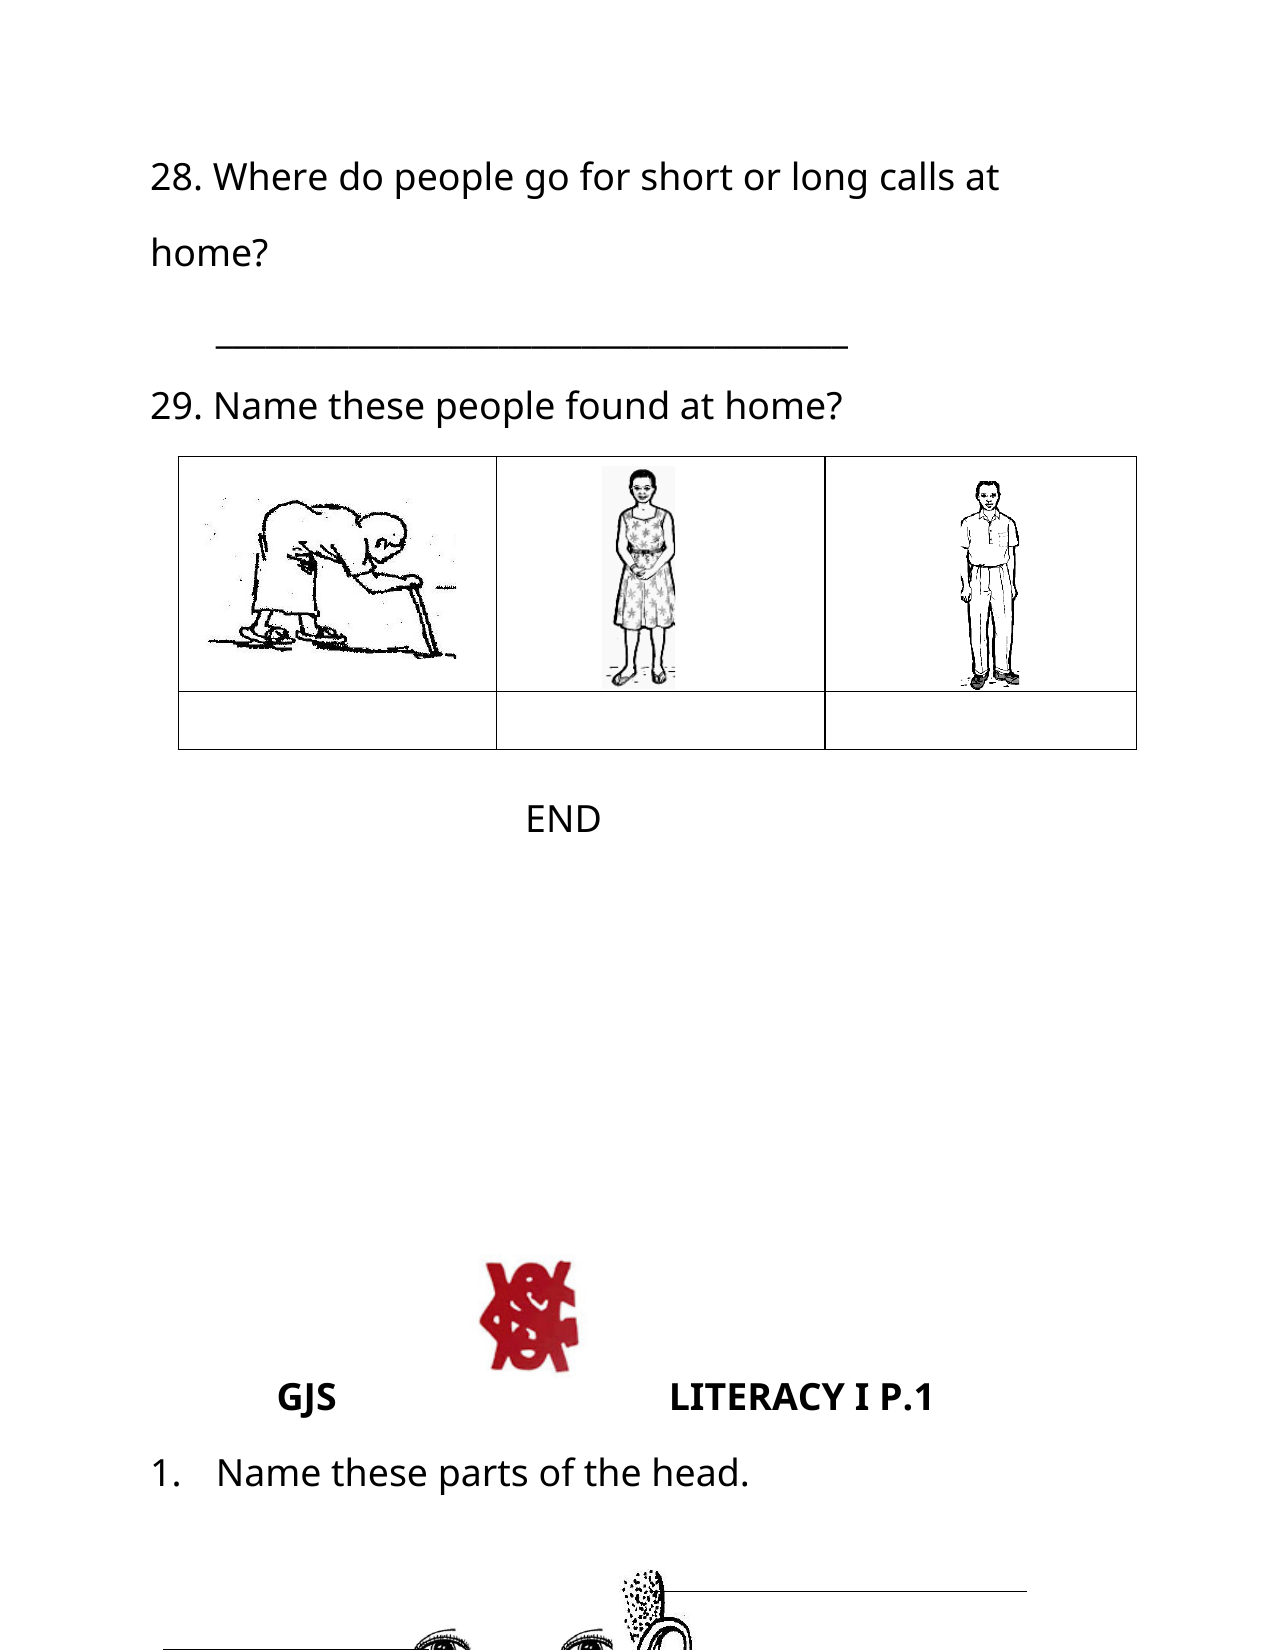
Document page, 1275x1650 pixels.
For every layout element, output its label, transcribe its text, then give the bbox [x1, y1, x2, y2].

picture [201, 498, 457, 659]
text 29. Name these people found at home? [150, 380, 1125, 431]
table_header [497, 457, 824, 691]
text ______________________________________ [150, 303, 1125, 354]
table_cell [497, 692, 824, 749]
text GJS LITERACY I P.1 [150, 1370, 1125, 1421]
table_header [179, 457, 496, 691]
table_cell [179, 692, 496, 749]
text END [150, 792, 1125, 843]
table_header [826, 457, 1136, 691]
picture [406, 1254, 650, 1379]
picture [406, 1621, 485, 1650]
picture [553, 1569, 702, 1650]
table_cell [826, 692, 1136, 749]
list Name these parts of the head. [150, 1447, 1125, 1498]
text 28. Where do people go for short or long calls at home? [150, 150, 1125, 278]
